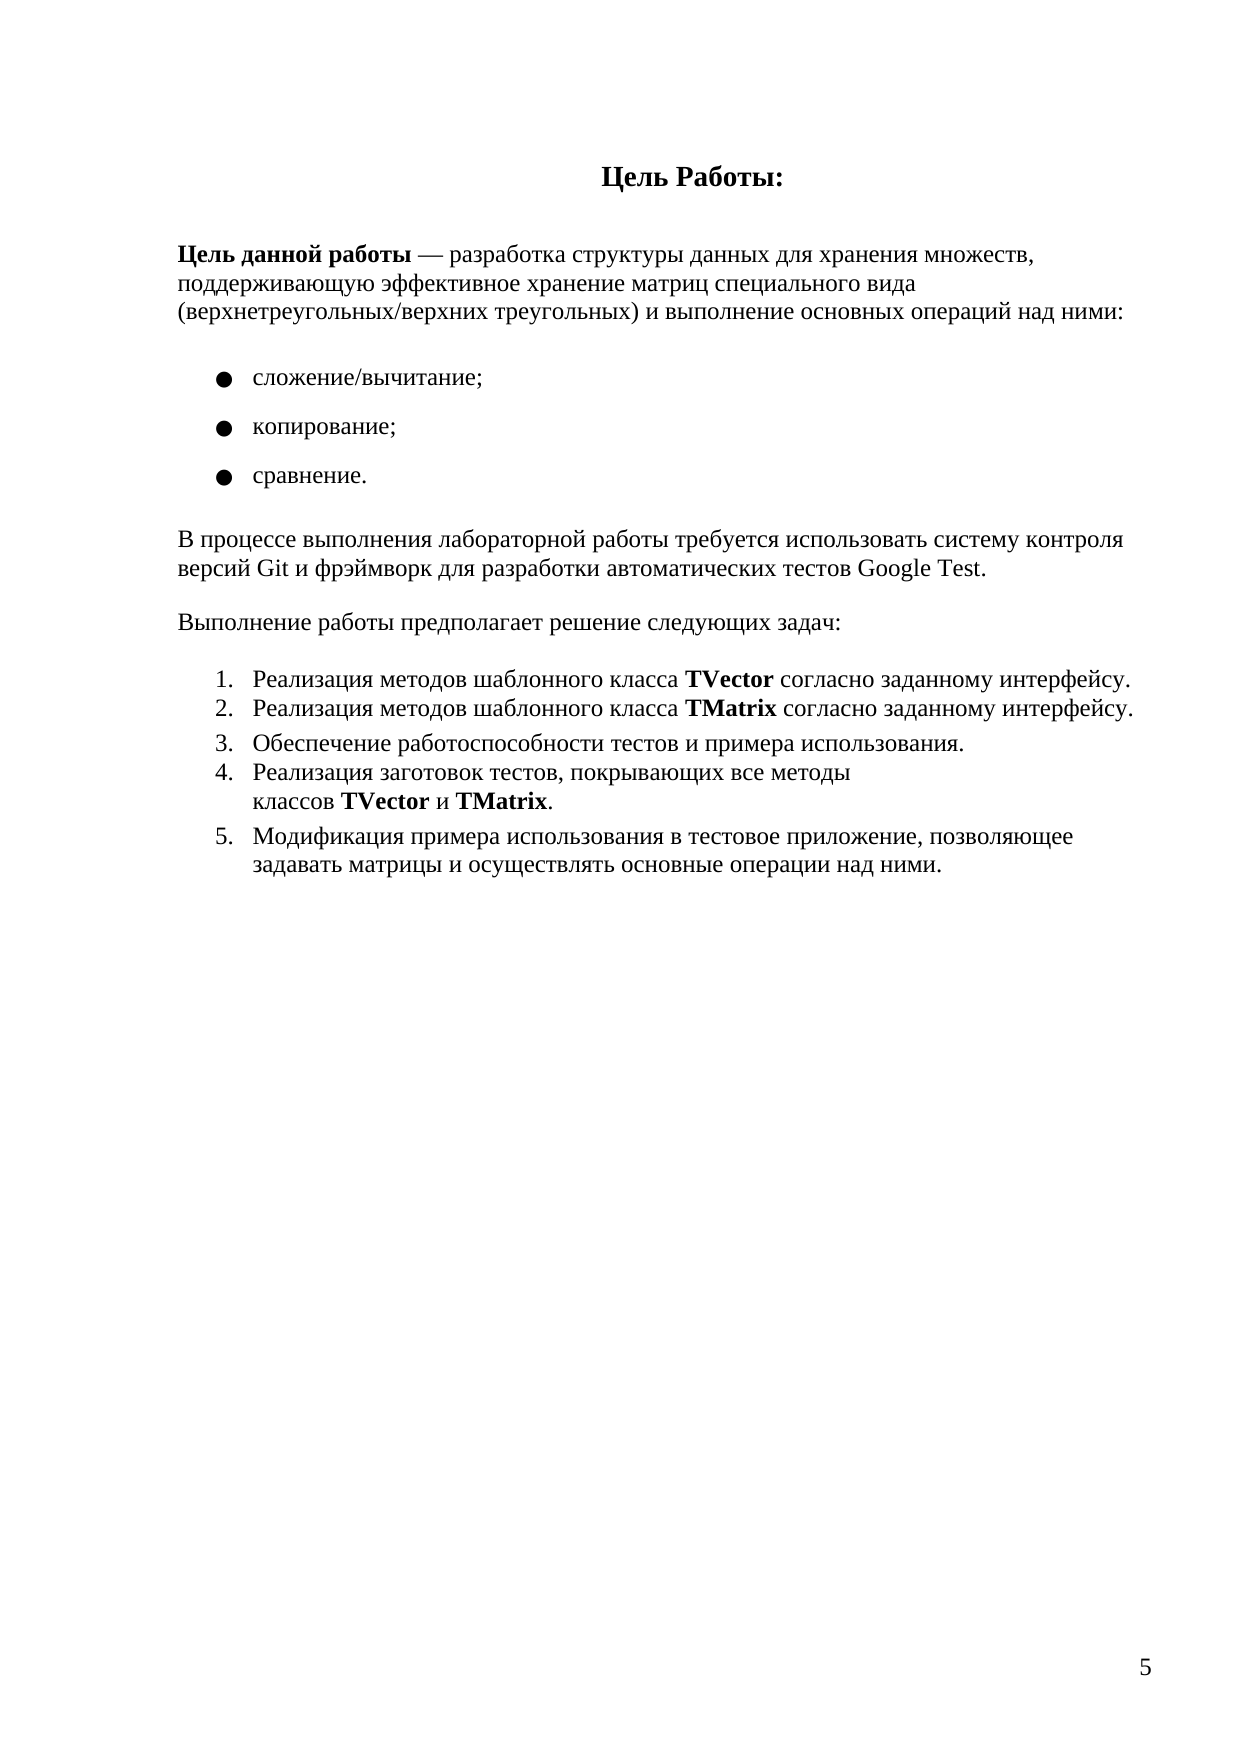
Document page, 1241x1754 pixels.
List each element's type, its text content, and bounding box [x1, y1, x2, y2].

text Выполнение работы предполагает решение следующих задач: [177, 607, 1152, 635]
text Цель Работы: [177, 159, 1152, 193]
list Обеспечение работоспособности тестов и примера использования. [215, 728, 1152, 757]
text Цель данной работы — разработка структуры данных для хранения множеств, поддерживающую эффективное хранение матриц специального вида (верхнетреугольных/верхних треугольных) и выполнение основных операций над ними: [177, 239, 1152, 325]
list Реализация методов шаблонного класса TVector согласно заданному интерфейсу. [215, 664, 1152, 693]
list сравнение. [215, 452, 1152, 495]
list сложение/вычитание; [215, 354, 1152, 397]
list Модификация примера использования в тестовое приложение, позволяющее задавать матрицы и осуществлять основные операции над ними. [215, 821, 1152, 878]
list Реализация заготовок тестов, покрывающих все методы классов TVector и TMatrix. [215, 757, 1152, 814]
text В процессе выполнения лабораторной работы требуется использовать систему контроля версий Git и фрэймворк для разработки автоматических тестов Google Test. [177, 524, 1152, 582]
list копирование; [215, 403, 1152, 446]
list Реализация методов шаблонного класса TMatrix согласно заданному интерфейсу. [215, 693, 1152, 722]
